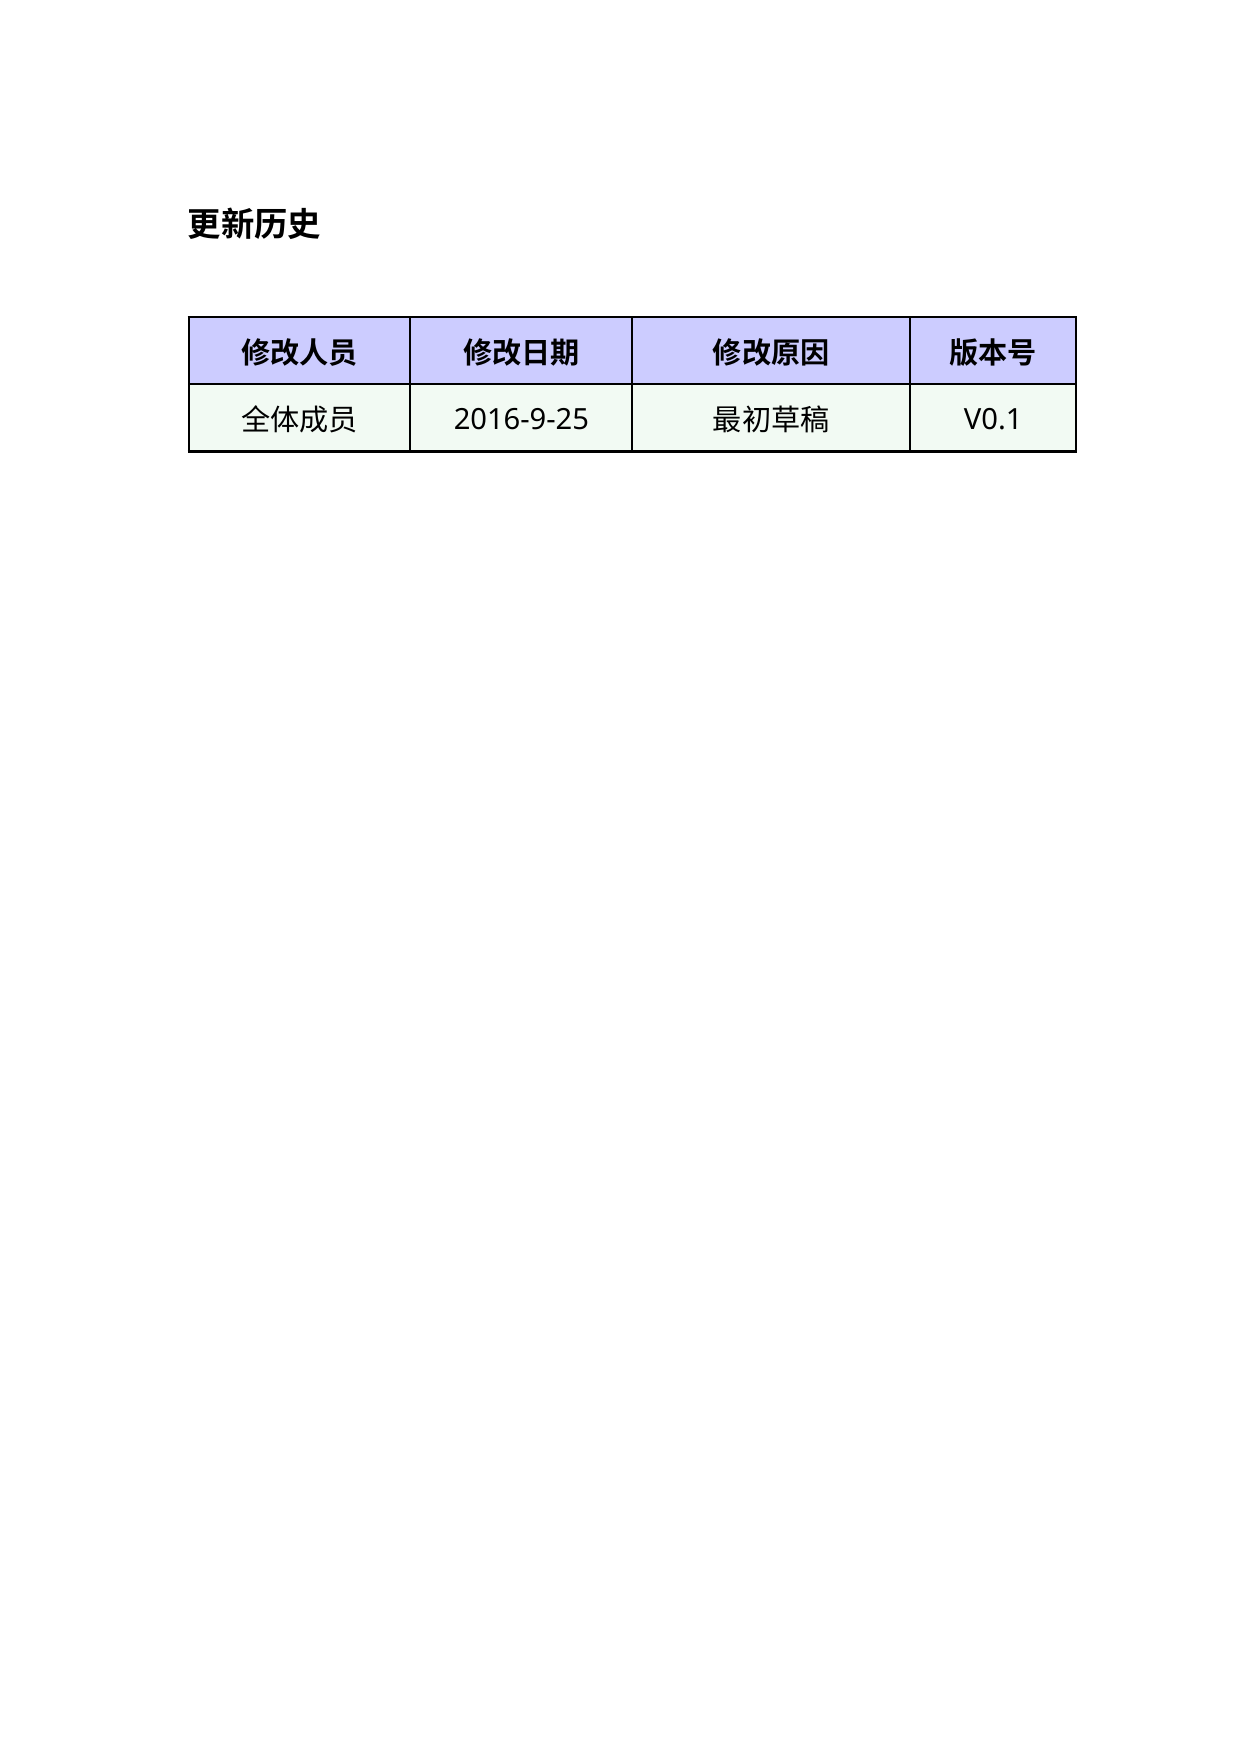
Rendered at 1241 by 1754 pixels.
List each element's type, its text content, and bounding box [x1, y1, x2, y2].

table_header 修改日期 [411, 318, 631, 383]
table_header 修改原因 [633, 318, 909, 383]
table_header 修改人员 [190, 318, 409, 383]
table_cell V0.1 [911, 385, 1075, 450]
table_cell 最初草稿 [633, 385, 909, 450]
table_cell 全体成员 [190, 385, 409, 450]
subtitle 更新历史 [187, 189, 1053, 254]
table_cell 2016-9-25 [411, 385, 631, 450]
table_header 版本号 [911, 318, 1075, 383]
